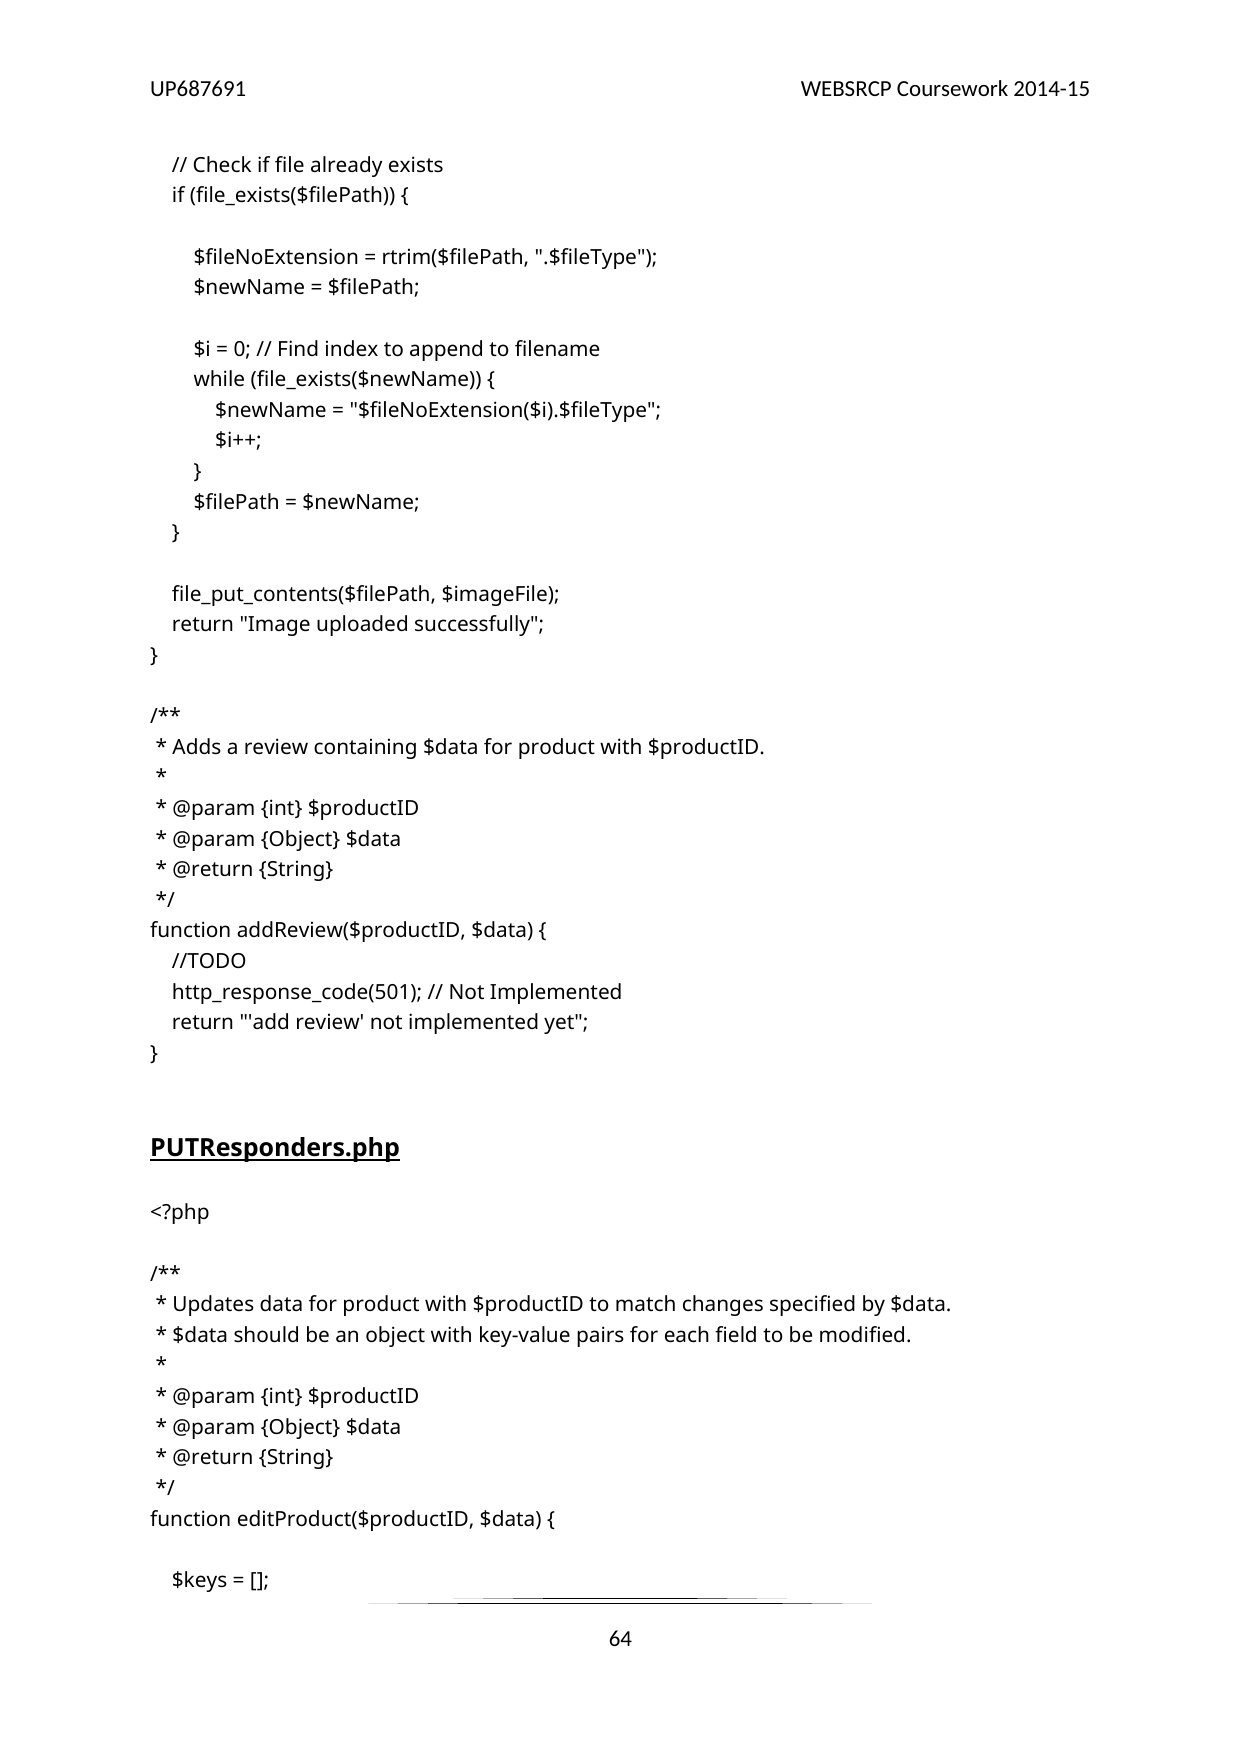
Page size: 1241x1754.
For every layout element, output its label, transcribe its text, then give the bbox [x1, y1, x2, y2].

text * Adds a review containing $data for product with $productID. [150, 732, 1090, 760]
text */ [150, 1473, 1090, 1501]
text * @param {int} $productID [150, 1381, 1090, 1409]
text */ [150, 885, 1090, 913]
text function addReview($productID, $data) { [150, 916, 1090, 944]
text $filePath = $newName; [150, 487, 1090, 515]
text $keys = []; [150, 1565, 1090, 1593]
text } [150, 456, 1090, 485]
text /** [150, 1259, 1090, 1287]
text http_response_code(501); // Not Implemented [150, 977, 1090, 1005]
text * @param {Object} $data [150, 1412, 1090, 1440]
text return "Image uploaded successfully"; [150, 609, 1090, 638]
text return "'add review' not implemented yet"; [150, 1007, 1090, 1036]
text // Check if file already exists [150, 150, 1090, 178]
text <?php [150, 1197, 1090, 1226]
text * [150, 1351, 1090, 1379]
text //TODO [150, 946, 1090, 975]
text PUTResponders.php [150, 1130, 1090, 1164]
text } [150, 640, 1090, 668]
text * @param {int} $productID [150, 793, 1090, 822]
text * Updates data for product with $productID to match changes specified by $data. [150, 1289, 1090, 1318]
text * @return {String} [150, 854, 1090, 883]
text $i = 0; // Find index to append to filename [150, 334, 1090, 362]
text if (file_exists($filePath)) { [150, 181, 1090, 209]
text while (file_exists($newName)) { [150, 364, 1090, 393]
text function editProduct($productID, $data) { [150, 1504, 1090, 1532]
text $newName = "$fileNoExtension($i).$fileType"; [150, 395, 1090, 423]
text $fileNoExtension = rtrim($filePath, ".$fileType"); [150, 242, 1090, 270]
text $newName = $filePath; [150, 272, 1090, 301]
text } [150, 1038, 1090, 1067]
text * @param {Object} $data [150, 824, 1090, 852]
text * @return {String} [150, 1442, 1090, 1471]
text * [150, 762, 1090, 791]
text /** [150, 701, 1090, 730]
text * $data should be an object with key-value pairs for each field to be modified. [150, 1320, 1090, 1348]
text } [150, 517, 1090, 546]
text file_put_contents($filePath, $imageFile); [150, 579, 1090, 607]
text $i++; [150, 426, 1090, 454]
